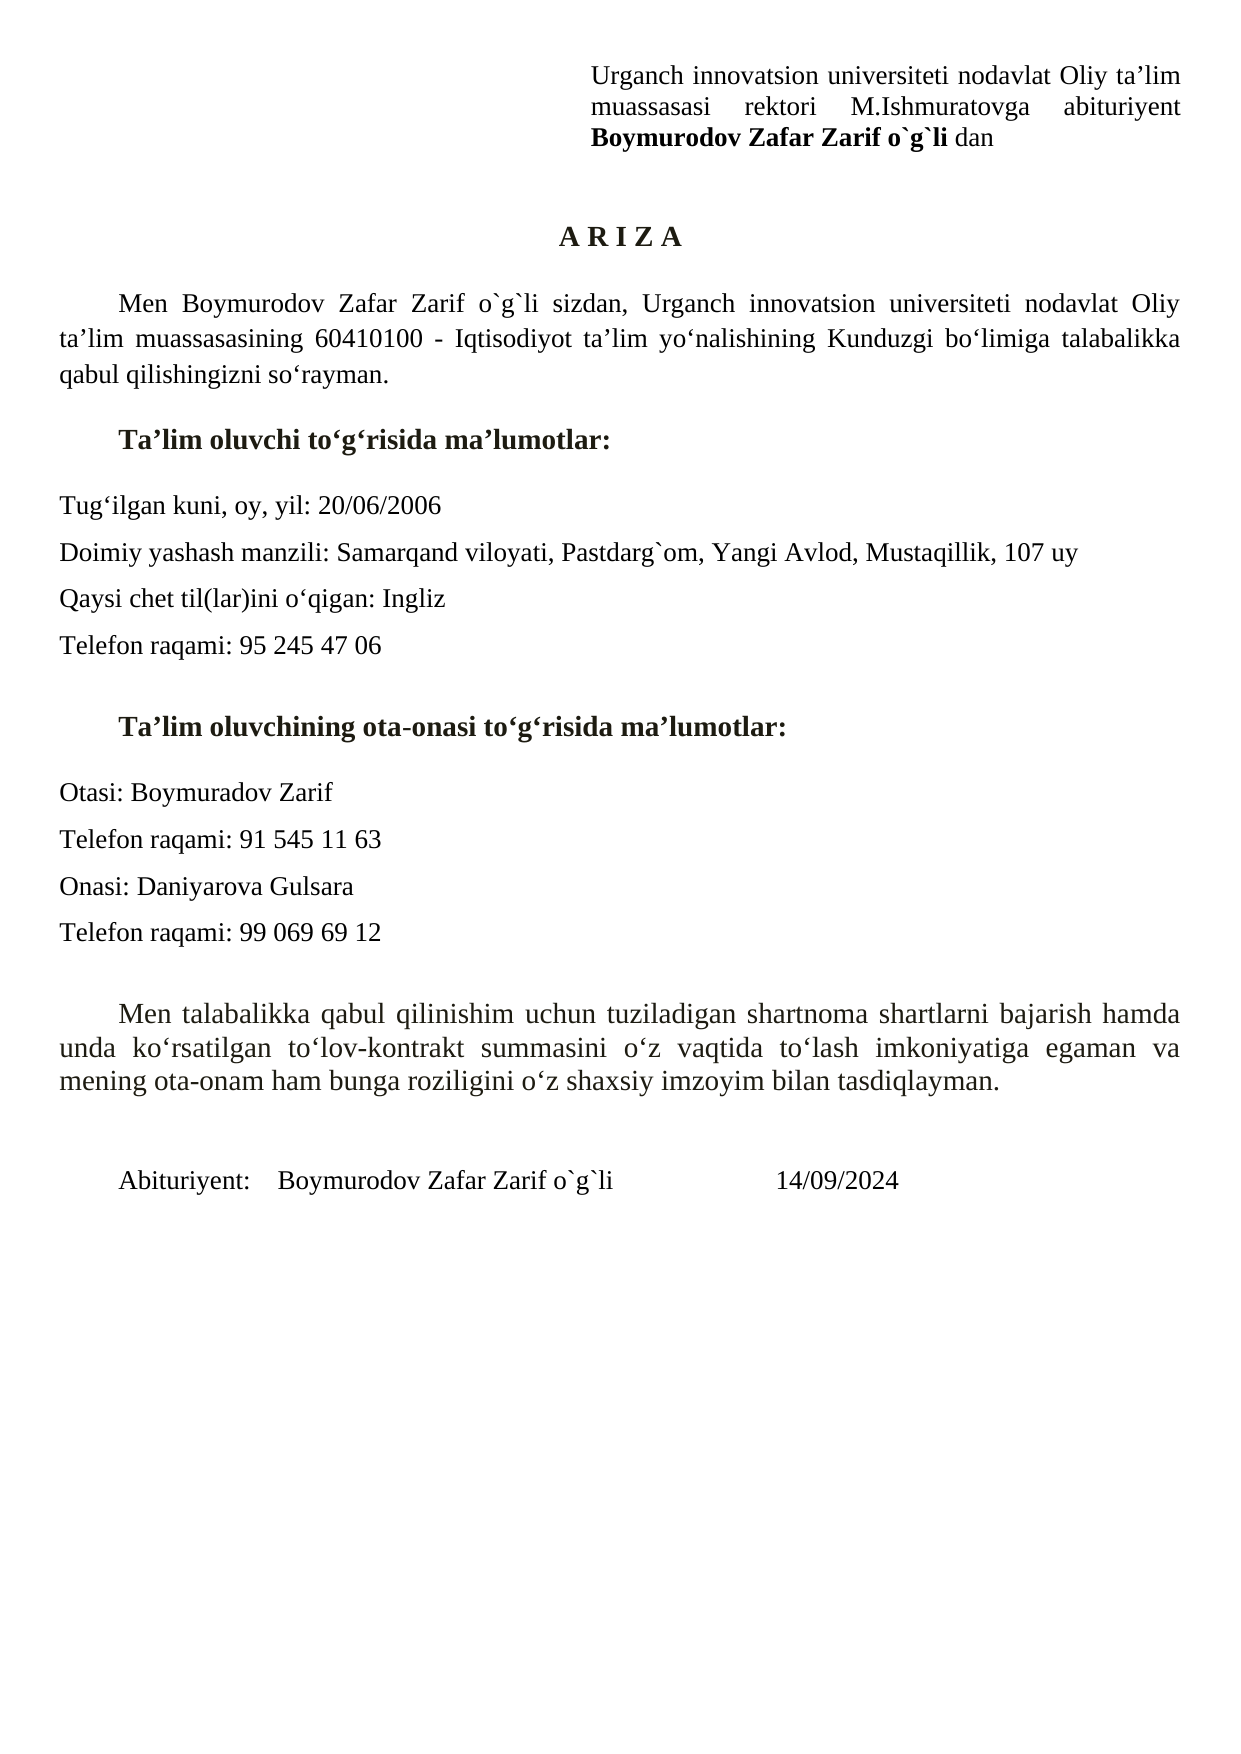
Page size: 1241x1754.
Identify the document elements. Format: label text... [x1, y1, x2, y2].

text Doimiy yashash manzili: Samarqand viloyati, Pastdarg`om, Yangi Avlod, Mustaqillik, 107 uy [59, 536, 1181, 567]
text Telefon raqami: 95 245 47 06 [59, 629, 1181, 660]
text Men talabalikka qabul qilinishim uchun tuziladigan shartnoma shartlarni bajarish hamda unda ko‘rsatilgan to‘lov-kontrakt summasini o‘z vaqtida to‘lash imkoniyatiga egaman va mening ota-onam ham bunga roziligini oʻz shaxsiy imzoyim bilan tasdiqlayman. [59, 996, 1181, 1097]
text Tug‘ilgan kuni, oy, yil: 20/06/2006 [59, 489, 1181, 520]
text Ta’lim oluvchining ota-onasi to‘g‘risida ma’lumotlar: [59, 709, 1181, 743]
text Telefon raqami: 91 545 11 63 [59, 823, 1181, 854]
text Onasi: Daniyarova Gulsara [59, 869, 1181, 901]
text Abituriyent: Boymurodov Zafar Zarif o`g`li 14/09/2024 [59, 1164, 1181, 1195]
text Qaysi chet til(lar)ini o‘qigan: Ingliz [59, 582, 1181, 613]
text A R I Z A [59, 219, 1181, 253]
text Otasi: Boymuradov Zarif [59, 776, 1181, 807]
text Urganch innovatsion universiteti nodavlat Oliy ta’lim muassasasi rektori M.Ishmuratovga abituriyent Boymurodov Zafar Zarif o`g`li dan [591, 59, 1181, 152]
text Telefon raqami: 99 069 69 12 [59, 916, 1181, 947]
text Men Boymurodov Zafar Zarif o`g`li sizdan, Urganch innovatsion universiteti nodavlat Oliy ta’lim muassasasining 60410100 - Iqtisodiyot ta’lim yo‘nalishining Kunduzgi bo‘limiga talabalikka qabul qilishingizni so‘rayman. [59, 287, 1181, 389]
text Ta’lim oluvchi to‘g‘risida ma’lumotlar: [59, 422, 1181, 455]
